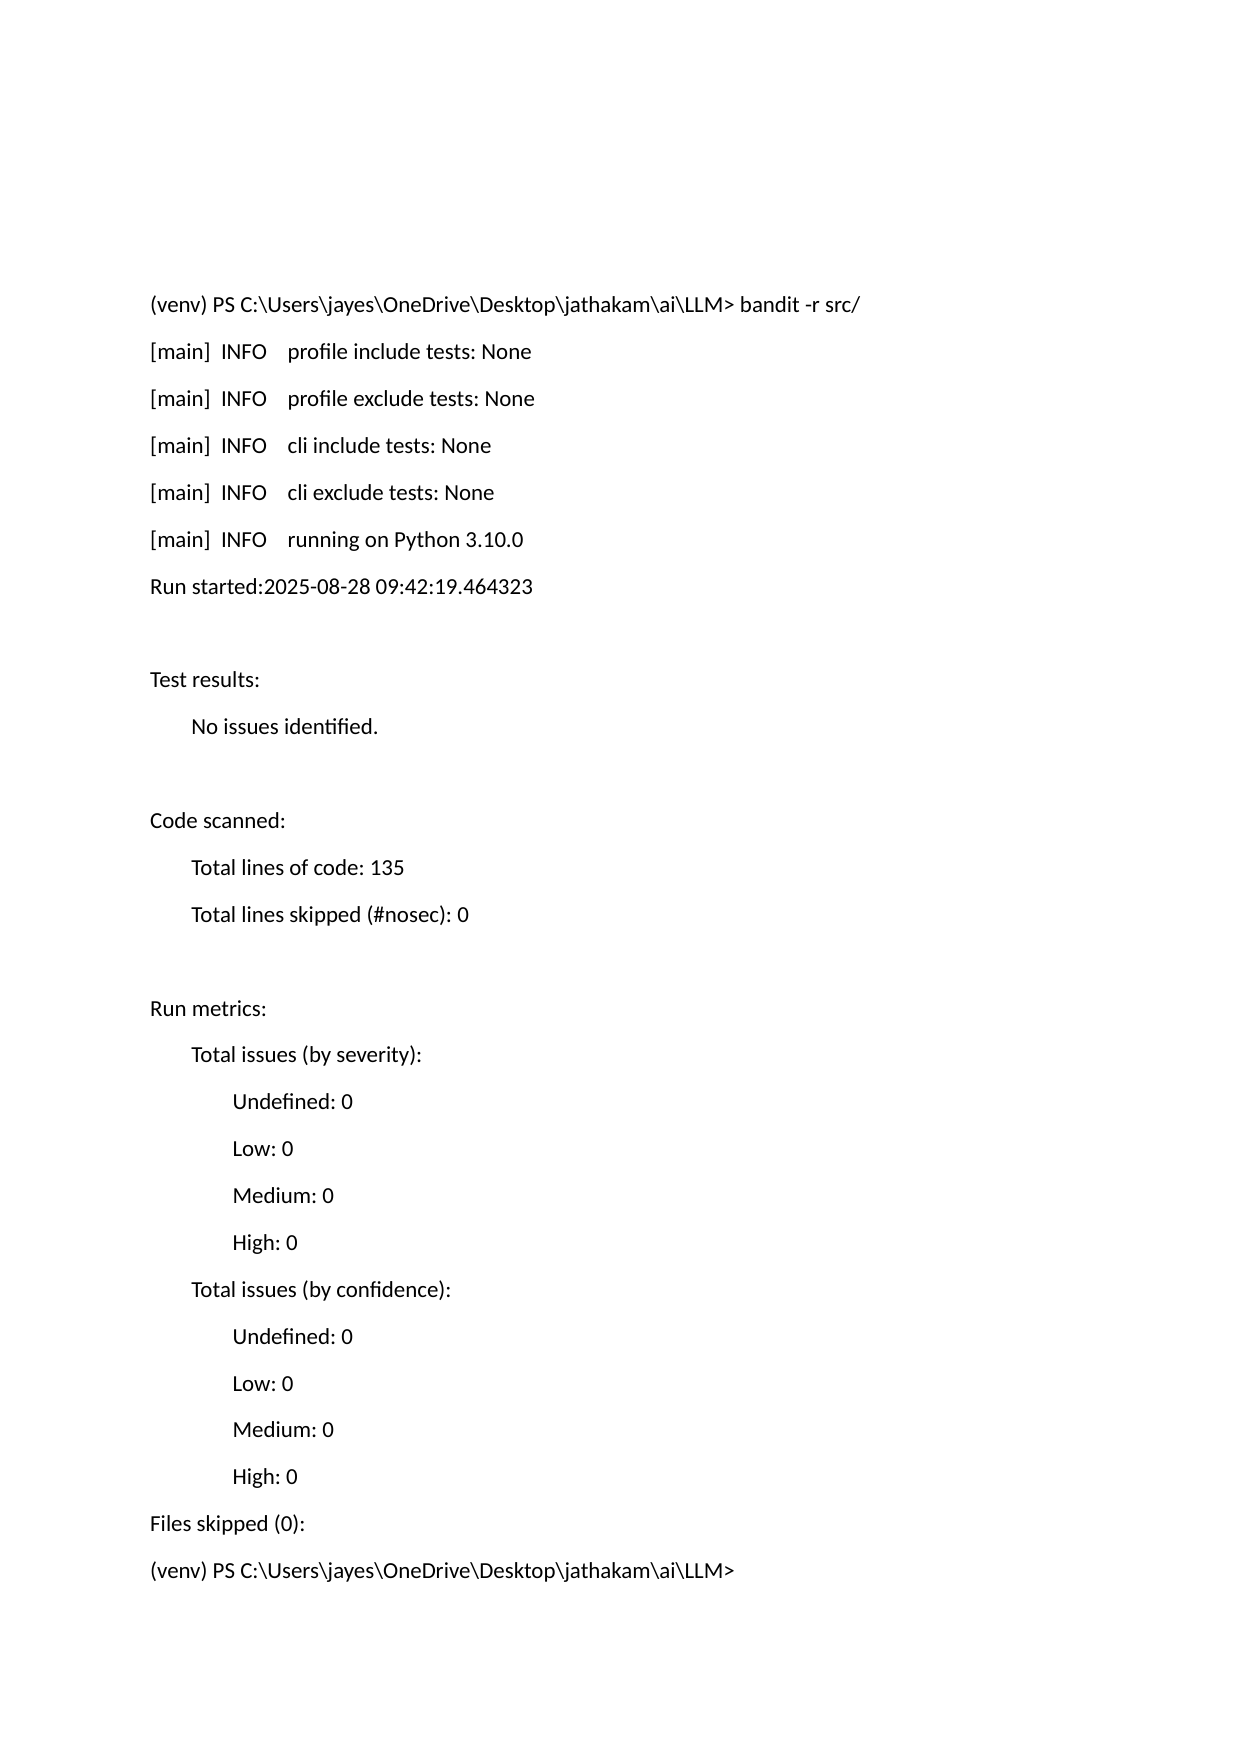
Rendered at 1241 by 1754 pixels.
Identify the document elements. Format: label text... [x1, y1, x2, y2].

text Files skipped (0): [150, 1509, 1090, 1537]
text Run started:2025-08-28 09:42:19.464323 [150, 572, 1090, 600]
text Total issues (by severity): [150, 1041, 1090, 1069]
text [main] INFO profile exclude tests: None [150, 384, 1090, 412]
text No issues identified. [150, 712, 1090, 741]
text Total lines skipped (#nosec): 0 [150, 900, 1090, 928]
text Undefined: 0 [150, 1322, 1090, 1350]
text [main] INFO profile include tests: None [150, 337, 1090, 366]
text Total lines of code: 135 [150, 853, 1090, 881]
text High: 0 [150, 1462, 1090, 1491]
text Undefined: 0 [150, 1087, 1090, 1116]
text Test results: [150, 666, 1090, 694]
text (venv) PS C:\Users\jayes\OneDrive\Desktop\jathakam\ai\LLM> bandit -r src/ [150, 291, 1090, 319]
text Medium: 0 [150, 1181, 1090, 1209]
text High: 0 [150, 1228, 1090, 1256]
text [main] INFO cli exclude tests: None [150, 478, 1090, 506]
text Medium: 0 [150, 1416, 1090, 1444]
text [main] INFO cli include tests: None [150, 431, 1090, 459]
text [main] INFO running on Python 3.10.0 [150, 525, 1090, 553]
text Low: 0 [150, 1369, 1090, 1397]
text (venv) PS C:\Users\jayes\OneDrive\Desktop\jathakam\ai\LLM> [150, 1556, 1090, 1584]
text Low: 0 [150, 1134, 1090, 1162]
text Run metrics: [150, 994, 1090, 1022]
text Code scanned: [150, 806, 1090, 834]
text Total issues (by confidence): [150, 1275, 1090, 1303]
